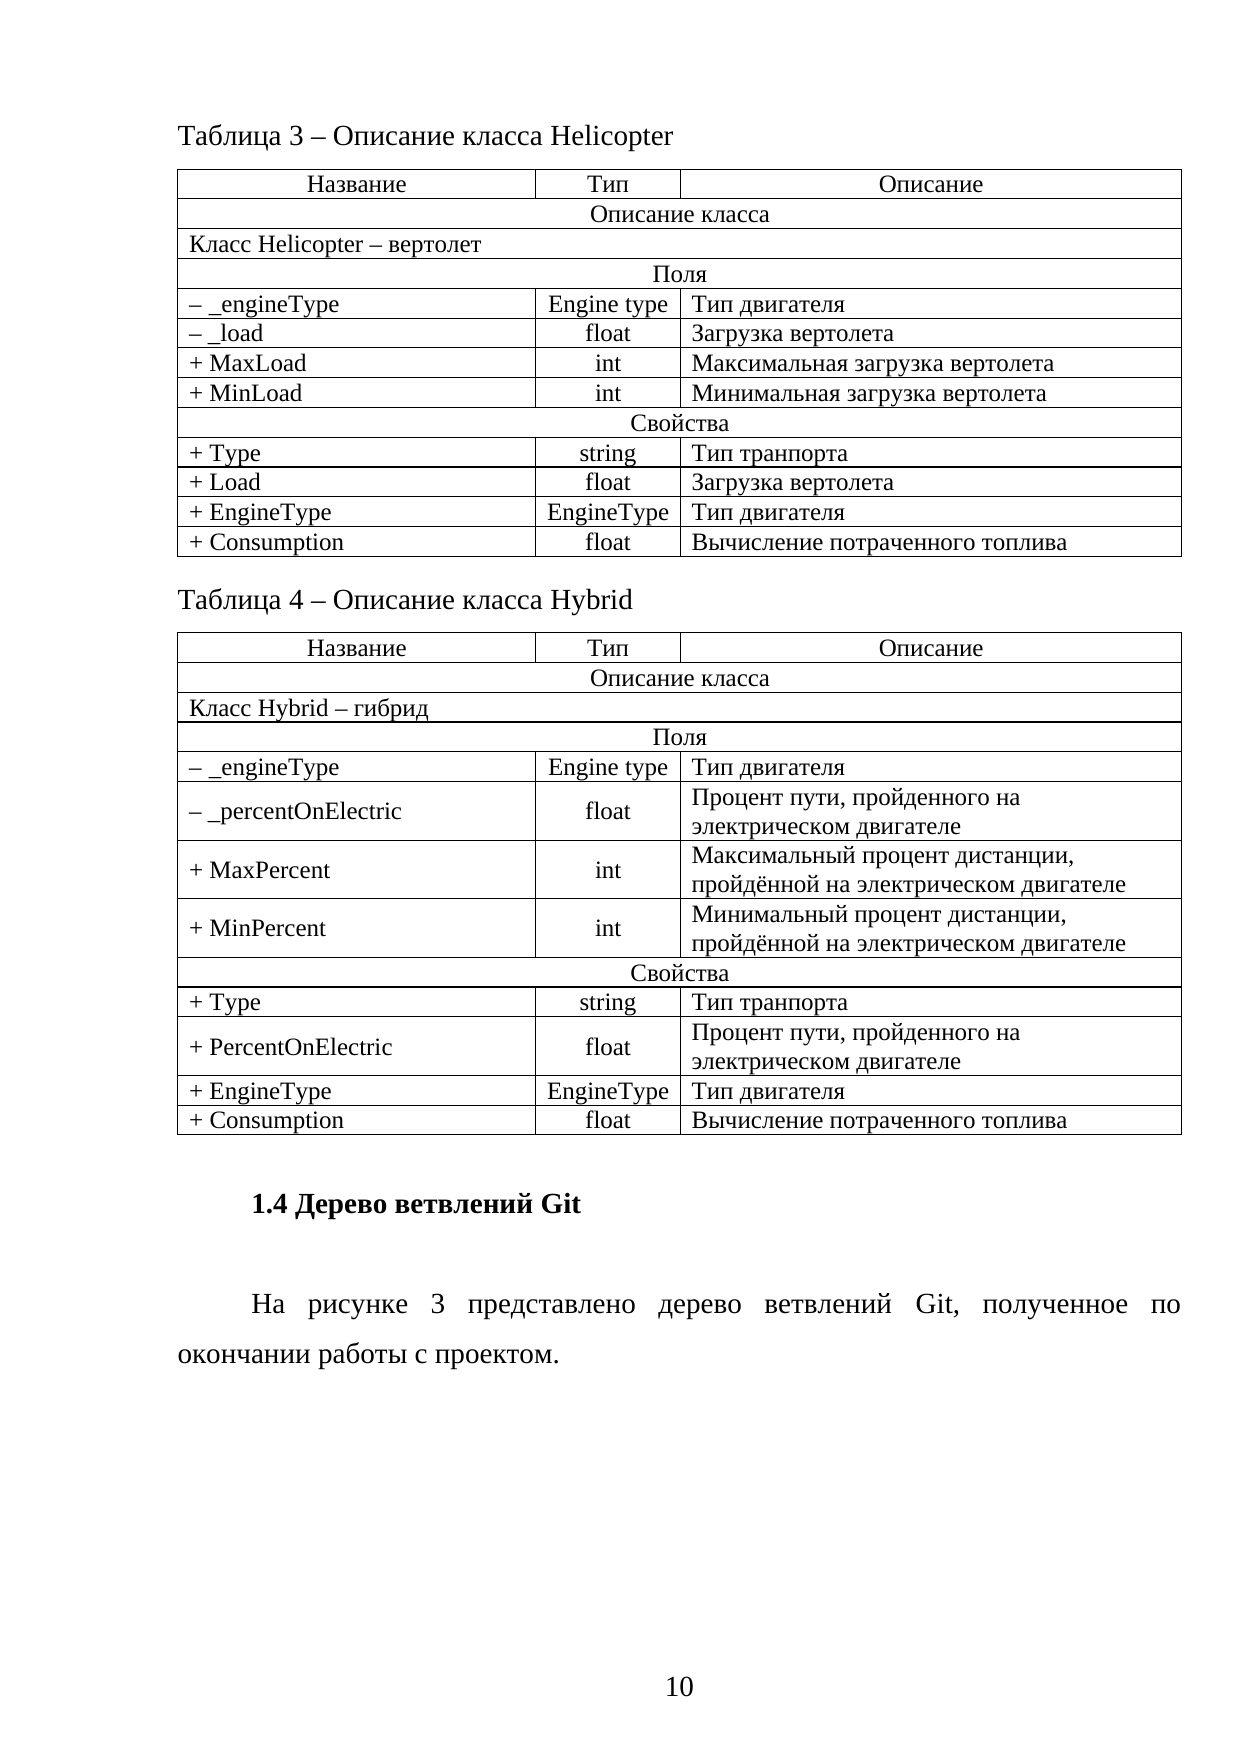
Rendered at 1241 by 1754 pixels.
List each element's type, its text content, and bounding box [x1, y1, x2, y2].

table_cell Engine type [536, 289, 680, 317]
table_cell Загрузка вертолета [681, 468, 1181, 496]
table_cell Свойства [178, 958, 1181, 986]
table_cell Загрузка вертолета [681, 319, 1181, 347]
table_cell Тип двигателя [681, 497, 1181, 526]
table_header Название [178, 170, 535, 198]
table_cell – _engineType [178, 289, 535, 317]
table_cell float [536, 782, 680, 839]
table_cell + Type [178, 438, 535, 466]
table_cell Максимальный процент дистанции, пройдённой на электрическом двигателе [681, 841, 1181, 898]
table_cell + MinPercent [178, 899, 535, 957]
table_cell + Consumption [178, 1106, 535, 1134]
table_cell + MaxLoad [178, 348, 535, 377]
table_cell Описание класса [178, 199, 1181, 228]
table_cell + Consumption [178, 527, 535, 556]
table_cell + Load [178, 468, 535, 496]
table_cell + EngineType [178, 497, 535, 526]
table_cell Тип двигателя [681, 289, 1181, 317]
table_cell Тип транпорта [681, 988, 1181, 1016]
table_header Тип [536, 633, 680, 662]
table_header Название [178, 633, 535, 662]
table_cell Описание класса [178, 663, 1181, 692]
table_cell float [536, 1106, 680, 1134]
table_cell Минимальная загрузка вертолета [681, 378, 1181, 407]
table_cell float [536, 468, 680, 496]
table_header Описание [681, 170, 1181, 198]
table_cell Вычисление потраченного топлива [681, 1106, 1181, 1134]
table_cell + MinLoad [178, 378, 535, 407]
table_cell Класс Hybrid – гибрид [178, 693, 1181, 721]
table_cell int [536, 841, 680, 898]
table_cell – _load [178, 319, 535, 347]
text На рисунке 3 представлено дерево ветвлений Git, полученное по окончании работы с проектом. [177, 1286, 1181, 1370]
table_cell + MaxPercent [178, 841, 535, 898]
table_cell int [536, 899, 680, 957]
table_cell EngineType [536, 1076, 680, 1104]
table_cell Процент пути, пройденного на электрическом двигателе [681, 1017, 1181, 1075]
table_cell + PercentOnElectric [178, 1017, 535, 1075]
table_cell float [536, 1017, 680, 1075]
table_cell Вычисление потраченного топлива [681, 527, 1181, 556]
table_cell EngineType [536, 497, 680, 526]
table_cell Максимальная загрузка вертолета [681, 348, 1181, 377]
table_cell float [536, 527, 680, 556]
table_cell Тип двигателя [681, 1076, 1181, 1104]
table_cell – _percentOnElectric [178, 782, 535, 839]
text 1.4 Дерево ветвлений Git [177, 1186, 1181, 1219]
text Таблица 3 – Описание класса Helicopter [177, 118, 1181, 152]
table_cell Минимальный процент дистанции, пройдённой на электрическом двигателе [681, 899, 1181, 957]
table_cell Свойства [178, 408, 1181, 437]
table_cell float [536, 319, 680, 347]
text Таблица 4 – Описание класса Hybrid [177, 582, 1181, 615]
table_cell int [536, 378, 680, 407]
table_cell – _engineType [178, 752, 535, 781]
table_cell Процент пути, пройденного на электрическом двигателе [681, 782, 1181, 839]
table_cell Класс Helicopter – вертолет [178, 229, 1181, 258]
table_cell Тип двигателя [681, 752, 1181, 781]
table_cell + Type [178, 988, 535, 1016]
table_cell string [536, 438, 680, 466]
table_header Описание [681, 633, 1181, 662]
table_cell Поля [178, 723, 1181, 751]
table_cell + EngineType [178, 1076, 535, 1104]
table_cell Тип транпорта [681, 438, 1181, 466]
table_header Тип [536, 170, 680, 198]
table_cell string [536, 988, 680, 1016]
table_cell int [536, 348, 680, 377]
table_cell Engine type [536, 752, 680, 781]
table_cell Поля [178, 259, 1181, 288]
